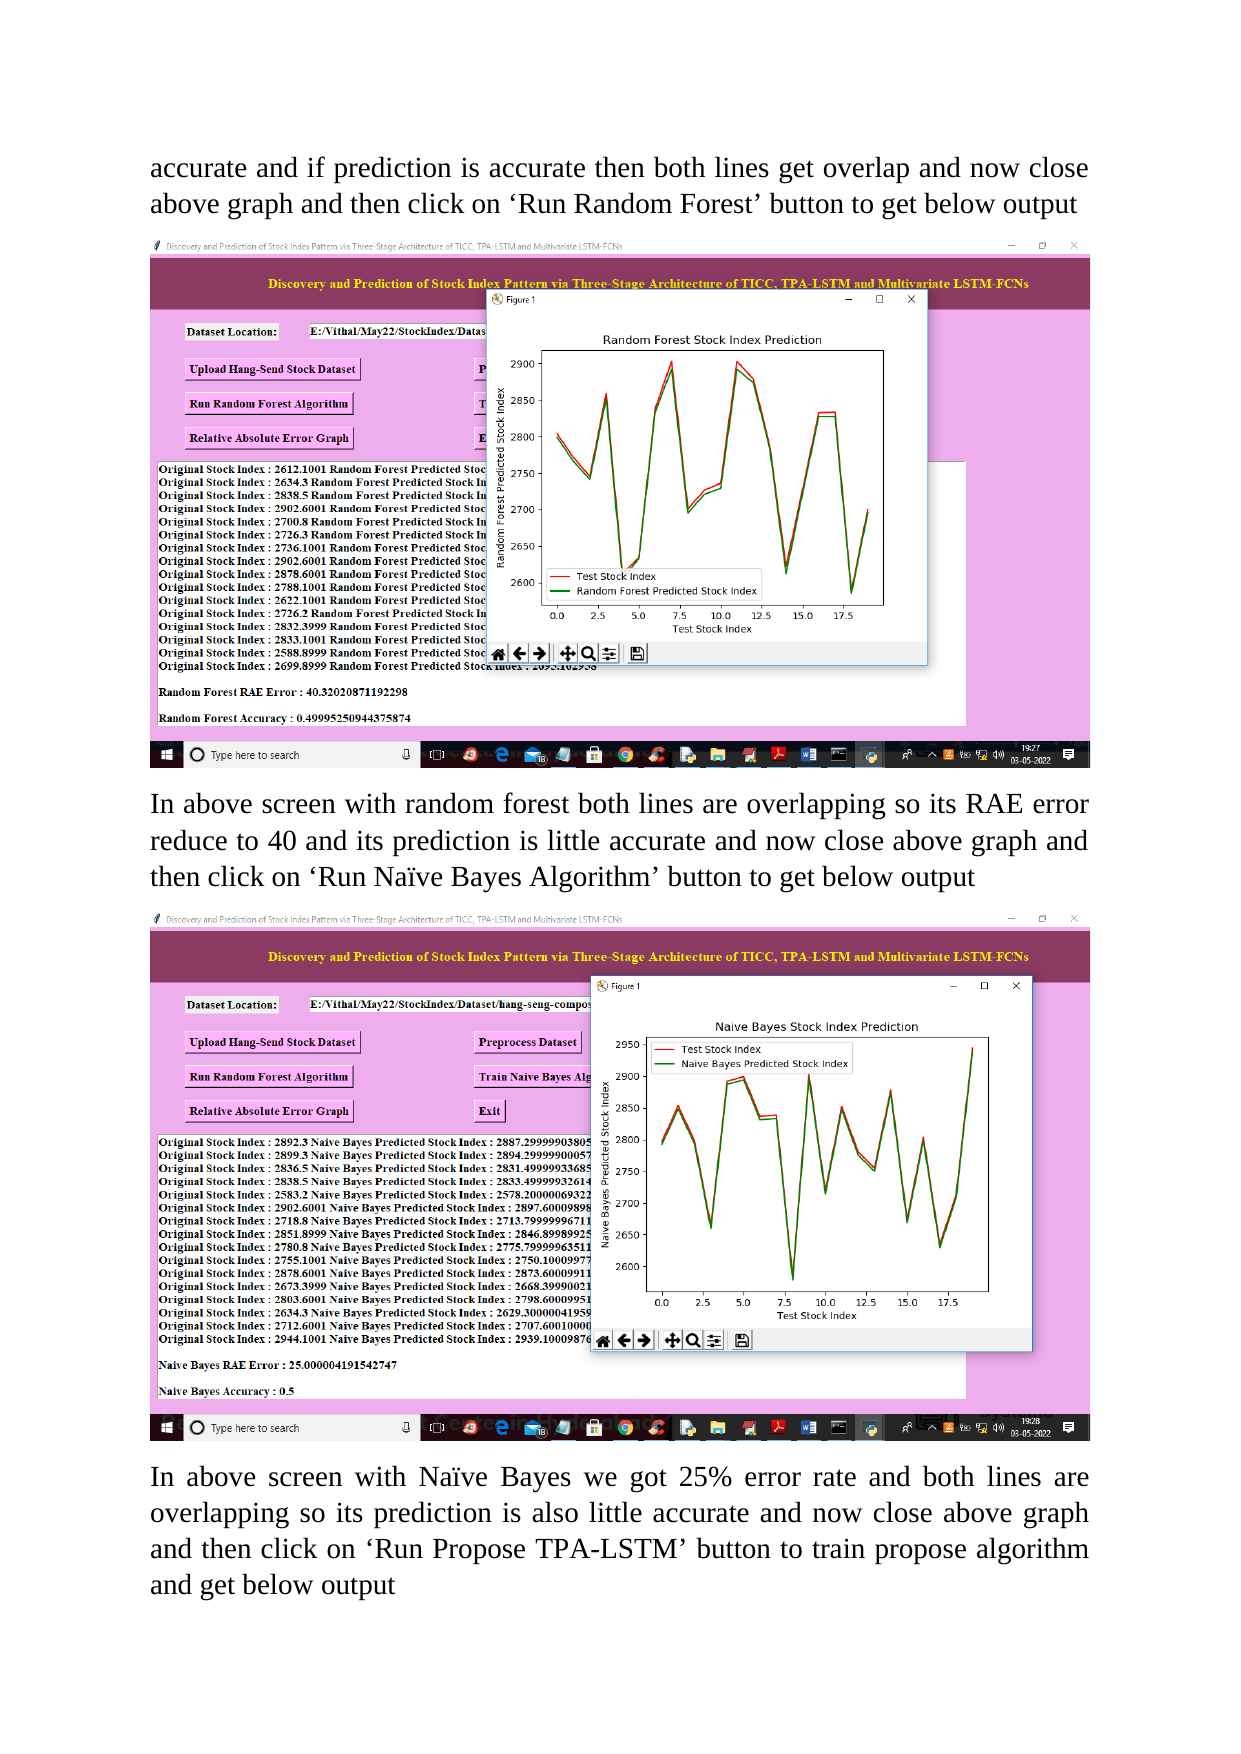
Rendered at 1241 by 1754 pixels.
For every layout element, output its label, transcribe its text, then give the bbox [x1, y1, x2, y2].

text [150, 150, 1090, 220]
text In above screen with Naïve Bayes we got 25% error rate and both lines are overlapping so its prediction is also little accurate and now close above graph and then click on ‘Run Propose TPA-LSTM’ button to train propose algorithm and get below output [150, 1459, 1090, 1601]
picture [150, 238, 1091, 768]
text In above screen with random forest both lines are overlapping so its RAE error reduce to 40 and its prediction is little accurate and now close above graph and then click on ‘Run Naïve Bayes Algorithm’ button to get below output [150, 786, 1090, 892]
picture [150, 911, 1091, 1441]
